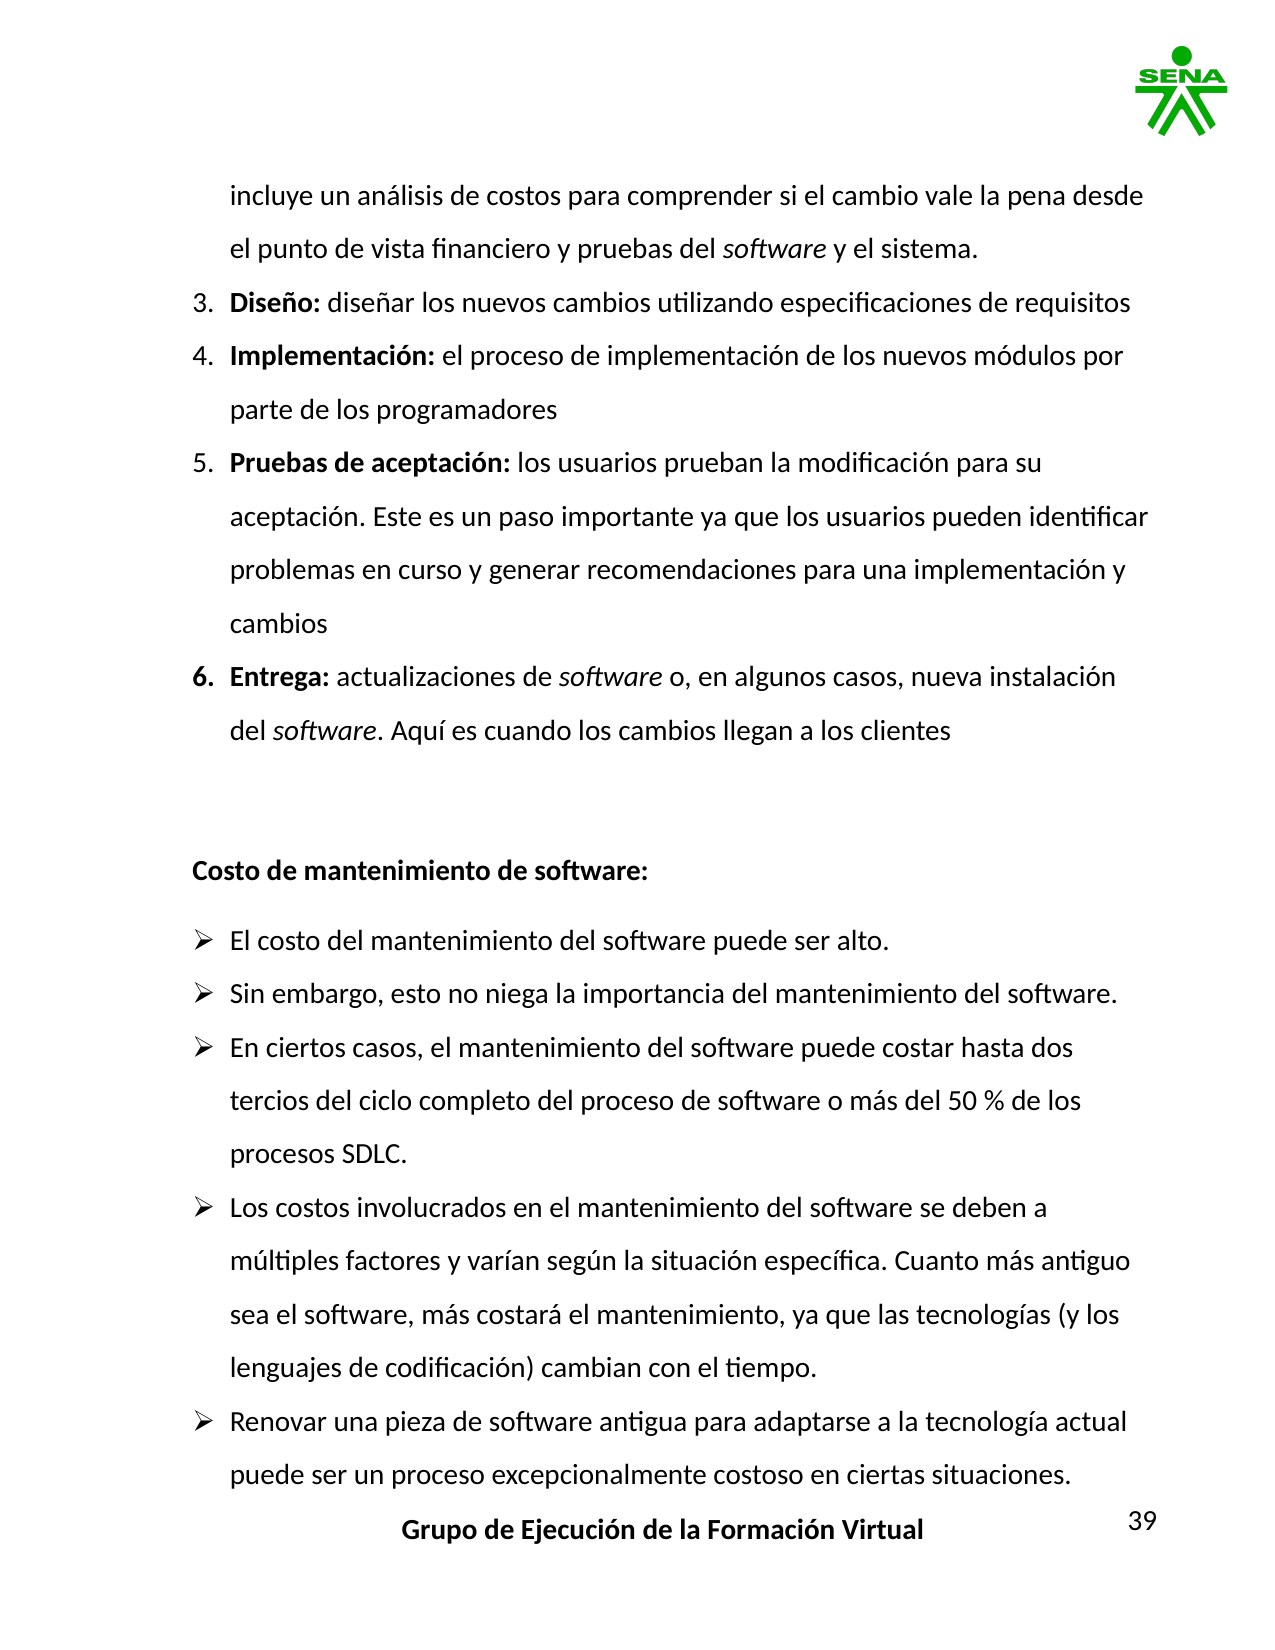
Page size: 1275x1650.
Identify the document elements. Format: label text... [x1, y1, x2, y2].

list Sin embargo, esto no niega la importancia del mantenimiento del software. [192, 975, 1157, 1011]
list El costo del mantenimiento del software puede ser alto. [192, 922, 1157, 957]
list En ciertos casos, el mantenimiento del software puede costar hasta dos tercios del ciclo completo del proceso de software o más del 50 % de los procesos SDLC. [192, 1029, 1157, 1171]
list Pruebas de aceptación: los usuarios prueban la modificación para su aceptación. Este es un paso importante ya que los usuarios pueden identificar problemas en curso y generar recomendaciones para una implementación y cambios [192, 444, 1157, 640]
list Renovar una pieza de software antigua para adaptarse a la tecnología actual puede ser un proceso excepcionalmente costoso en ciertas situaciones. [192, 1403, 1157, 1492]
list Entrega: actualizaciones de software o, en algunos casos, nueva instalación del software. Aquí es cuando los cambios llegan a los clientes [192, 658, 1157, 747]
picture [1135, 46, 1228, 136]
list Diseño: diseñar los nuevos cambios utilizando especificaciones de requisitos [192, 284, 1157, 320]
text Costo de mantenimiento de software: [118, 852, 1157, 887]
list Los costos involucrados en el mantenimiento del software se deben a múltiples factores y varían según la situación específica. Cuanto más antiguo sea el software, más costará el mantenimiento, ya que las tecnologías (y los lenguajes de codificación) cambian con el tiempo. [192, 1189, 1157, 1385]
list Implementación: el proceso de implementación de los nuevos módulos por parte de los programadores [192, 337, 1157, 427]
